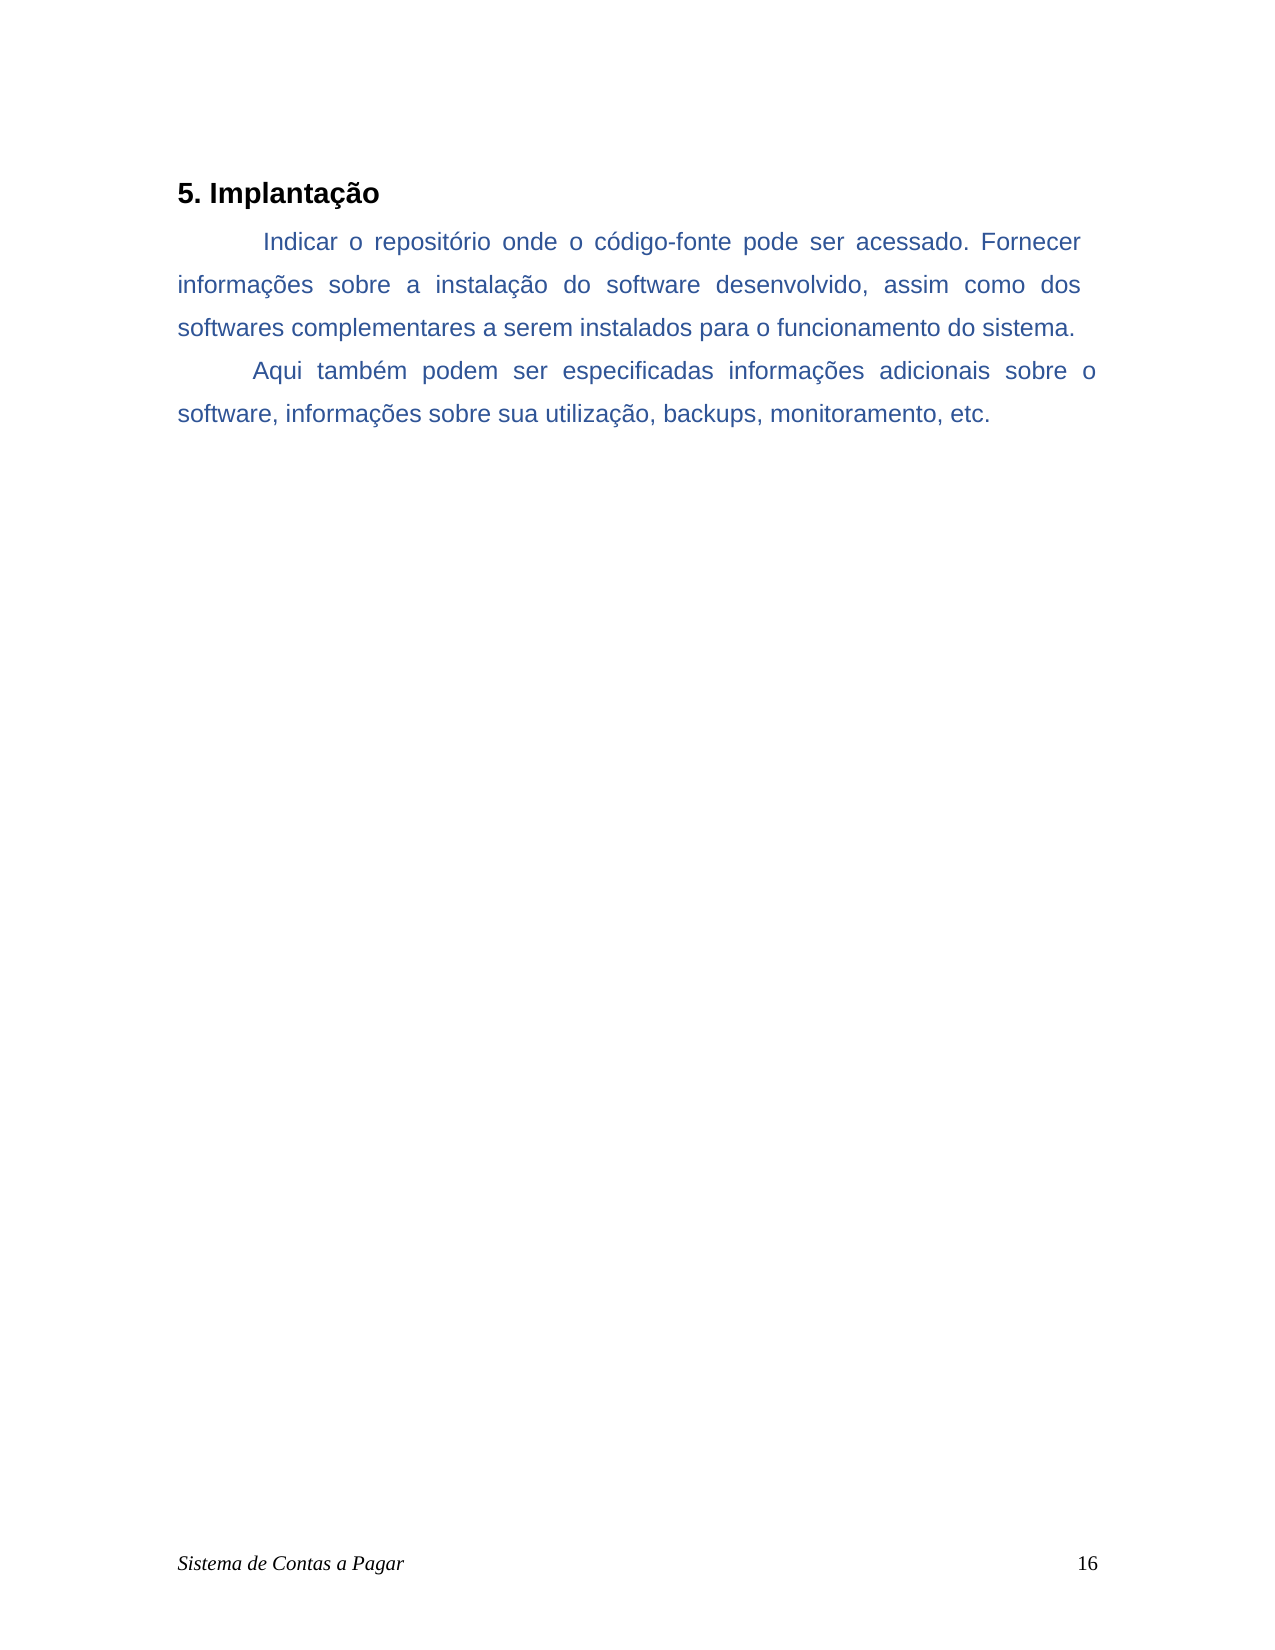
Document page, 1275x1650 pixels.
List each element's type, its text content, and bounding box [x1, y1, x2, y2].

title 5. Implantação [177, 176, 1098, 210]
text Aqui também podem ser especificadas informações adicionais sobre o software, informações sobre sua utilização, backups, monitoramento, etc. [177, 356, 1098, 428]
text Indicar o repositório onde o código-fonte pode ser acessado. Fornecer informações sobre a instalação do software desenvolvido, assim como dos softwares complementares a serem instalados para o funcionamento do sistema. [177, 227, 1083, 342]
